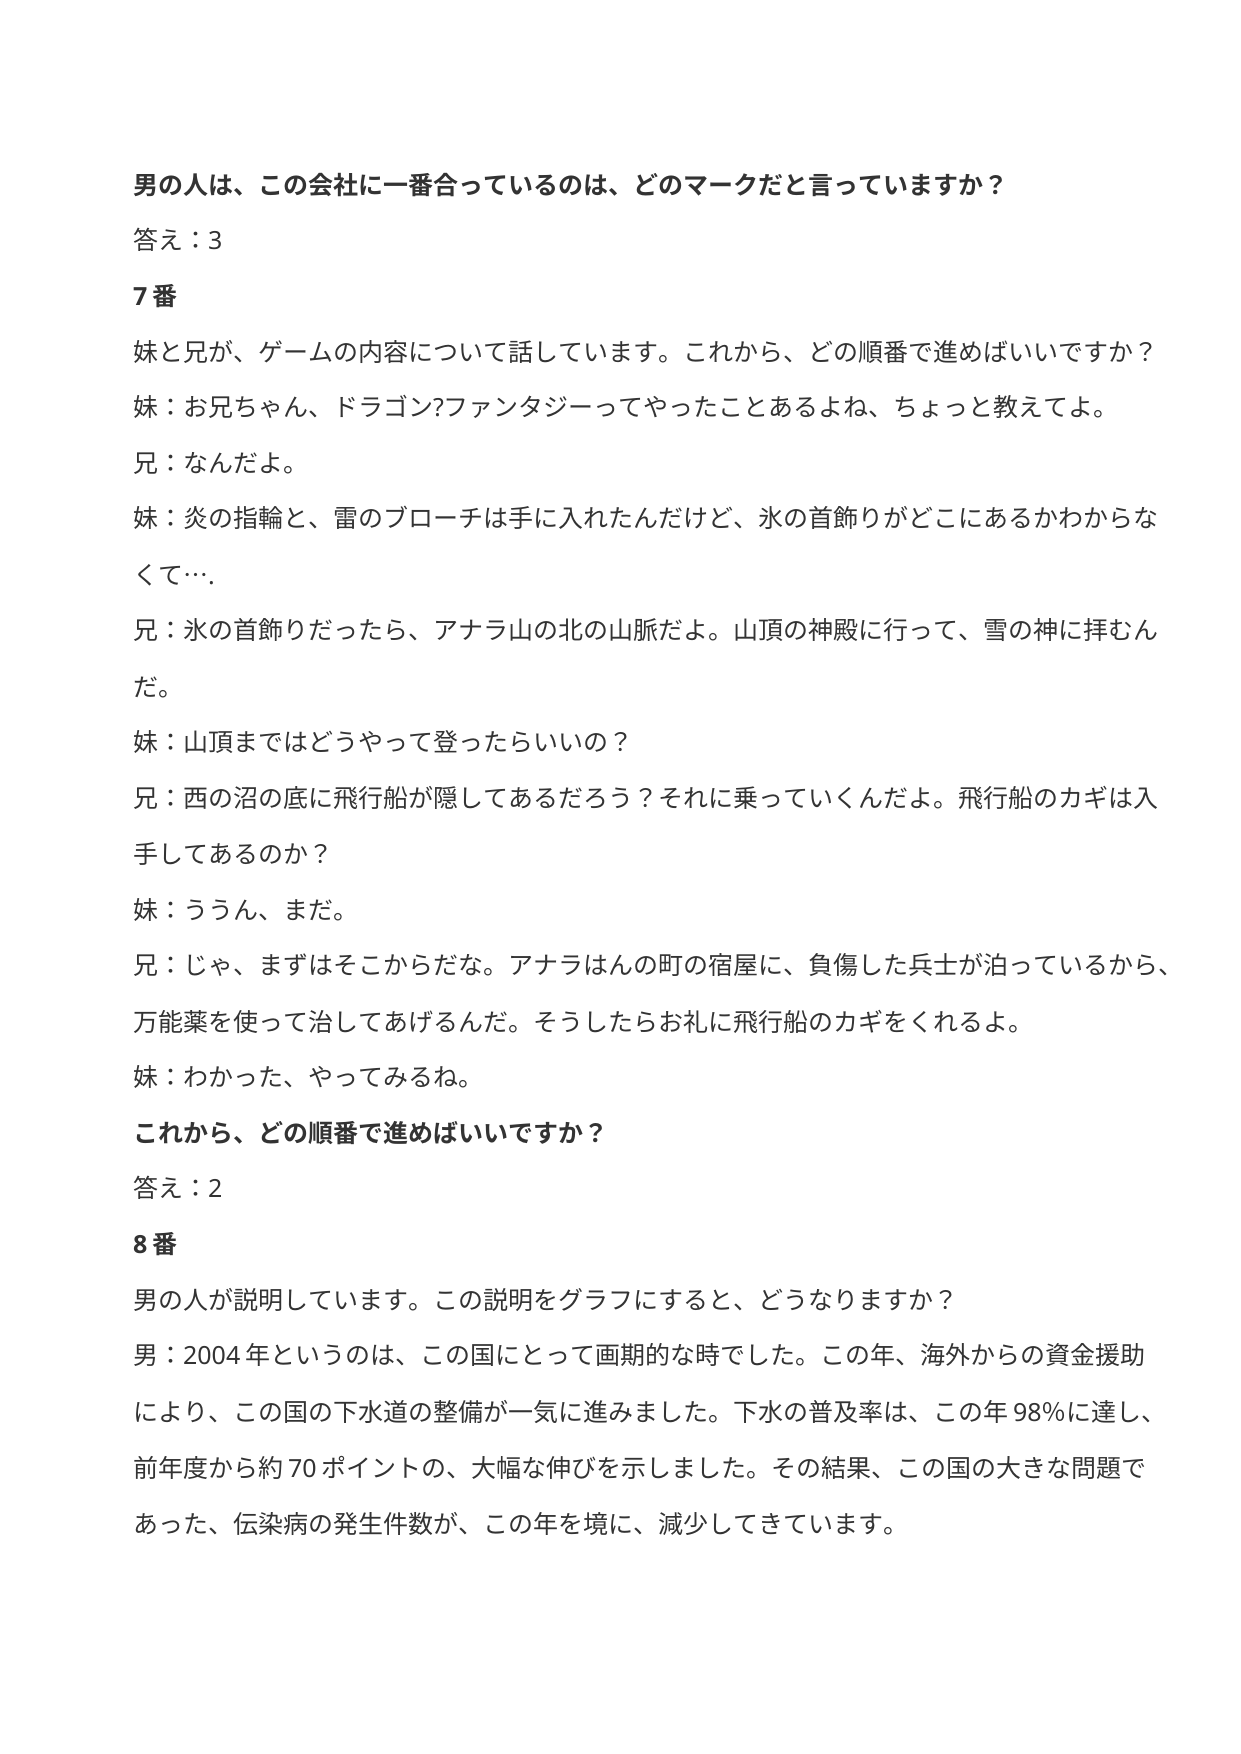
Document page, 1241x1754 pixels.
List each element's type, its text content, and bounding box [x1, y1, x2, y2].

text 8番 [133, 1224, 1167, 1261]
text 兄：なんだよ。 [133, 443, 1167, 480]
text 妹：お兄ちゃん、ドラゴン?ファンタジーってやったことあるよね、ちょっと教えてよ。 [133, 387, 1167, 424]
text 男の人が説明しています。この説明をグラフにすると、どうなりますか？ [133, 1279, 1167, 1317]
text 妹：ううん、まだ。 [133, 889, 1167, 927]
text 答え：2 [133, 1168, 1167, 1206]
text 妹：炎の指輪と、雷のブローチは手に入れたんだけど、氷の首飾りがどこにあるかわからなくて…. [133, 498, 1167, 592]
text これから、どの順番で進めばいいですか？ [133, 1113, 1167, 1150]
text 男：2004年というのは、この国にとって画期的な時でした。この年、海外からの資金援助により、この国の下水道の整備が一気に進みました。下水の普及率は、この年98％に達し、前年度から約70ポイントの、大幅な伸びを示しました。その結果、この国の大きな問題であった、伝染病の発生件数が、この年を境に、減少してきています。 [133, 1335, 1167, 1541]
text 7番 [133, 276, 1167, 313]
text 答え：3 [133, 220, 1167, 258]
text 兄：西の沼の底に飛行船が隠してあるだろう？それに乗っていくんだよ。飛行船のカギは入手してあるのか？ [133, 778, 1167, 871]
text 妹：山頂まではどうやって登ったらいいの？ [133, 722, 1167, 759]
text 妹と兄が、ゲームの内容について話しています。これから、どの順番で進めばいいですか？ [133, 331, 1167, 369]
text 妹：わかった、やってみるね。 [133, 1057, 1167, 1094]
text 兄：じゃ、まずはそこからだな。アナラはんの町の宿屋に、負傷した兵士が泊っているから、万能薬を使って治してあげるんだ。そうしたらお礼に飛行船のカギをくれるよ。 [133, 945, 1167, 1039]
text 兄：氷の首飾りだったら、アナラ山の北の山脈だよ。山頂の神殿に行って、雪の神に拝むんだ。 [133, 610, 1167, 704]
text 男の人は、この会社に一番合っているのは、どのマークだと言っていますか？ [133, 164, 1167, 202]
